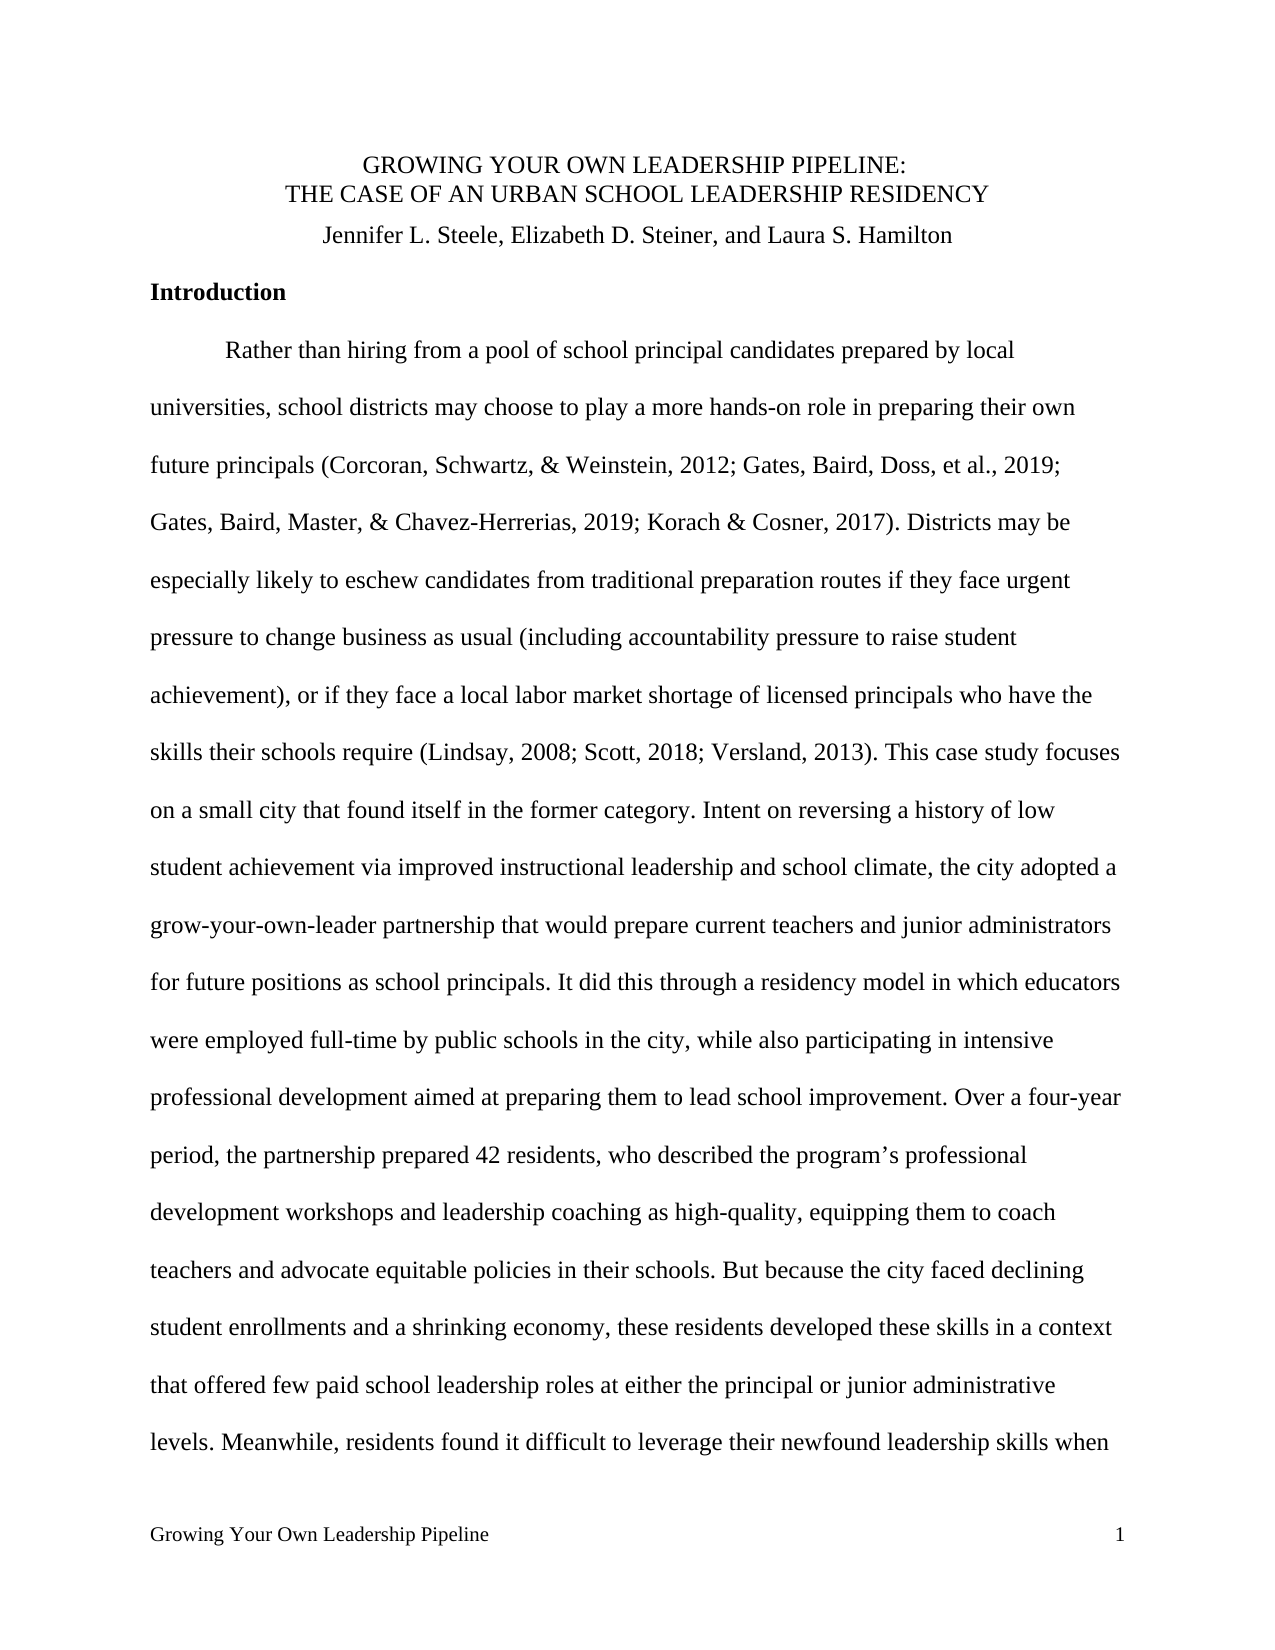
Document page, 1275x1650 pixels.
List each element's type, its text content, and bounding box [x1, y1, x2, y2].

text Jennifer L. Steele, Elizabeth D. Steiner, and Laura S. Hamilton [150, 220, 1125, 249]
subtitle Growing Your Own Leadership Pipeline: The Case of an Urban School Leadership Residency [150, 150, 1125, 207]
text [150, 335, 1125, 1456]
subtitle Introduction [150, 277, 1125, 306]
